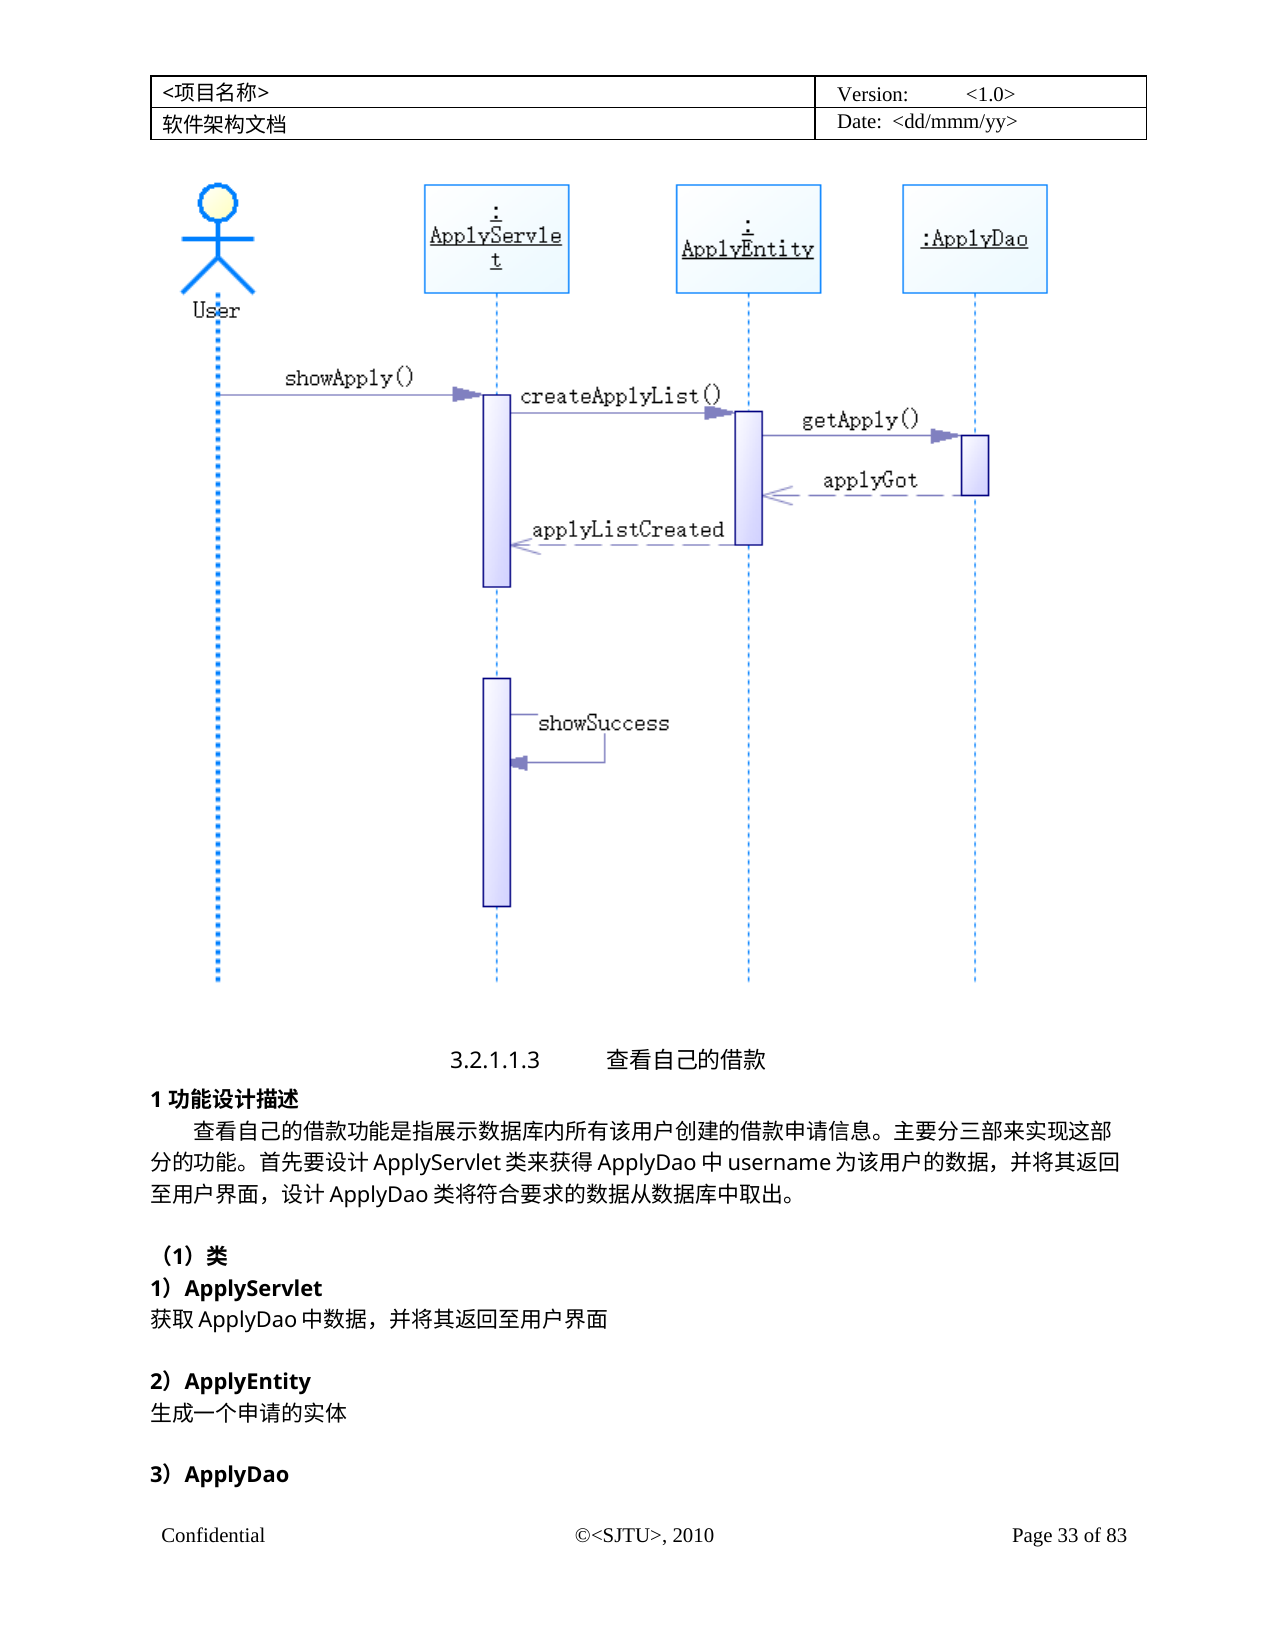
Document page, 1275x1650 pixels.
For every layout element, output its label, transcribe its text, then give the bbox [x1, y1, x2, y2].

text 3）ApplyDao [150, 1457, 1125, 1489]
text 1 功能设计描述 [150, 1082, 1125, 1114]
text 获取ApplyDao中数据，并将其返回至用户界面 [150, 1302, 1125, 1334]
text 2）ApplyEntity [150, 1364, 1125, 1396]
text 1）ApplyServlet [150, 1271, 1125, 1302]
picture [150, 168, 1096, 984]
subtitle 查看自己的借款 [450, 1042, 1125, 1076]
text 生成一个申请的实体 [150, 1396, 1125, 1427]
text 查看自己的借款功能是指展示数据库内所有该用户创建的借款申请信息。主要分三部来实现这部分的功能。首先要设计ApplyServlet类来获得ApplyDao中username为该用户的数据，并将其返回至用户界面，设计ApplyDao类将符合要求的数据从数据库中取出。 [150, 1114, 1125, 1209]
text （1）类 [150, 1239, 1125, 1271]
